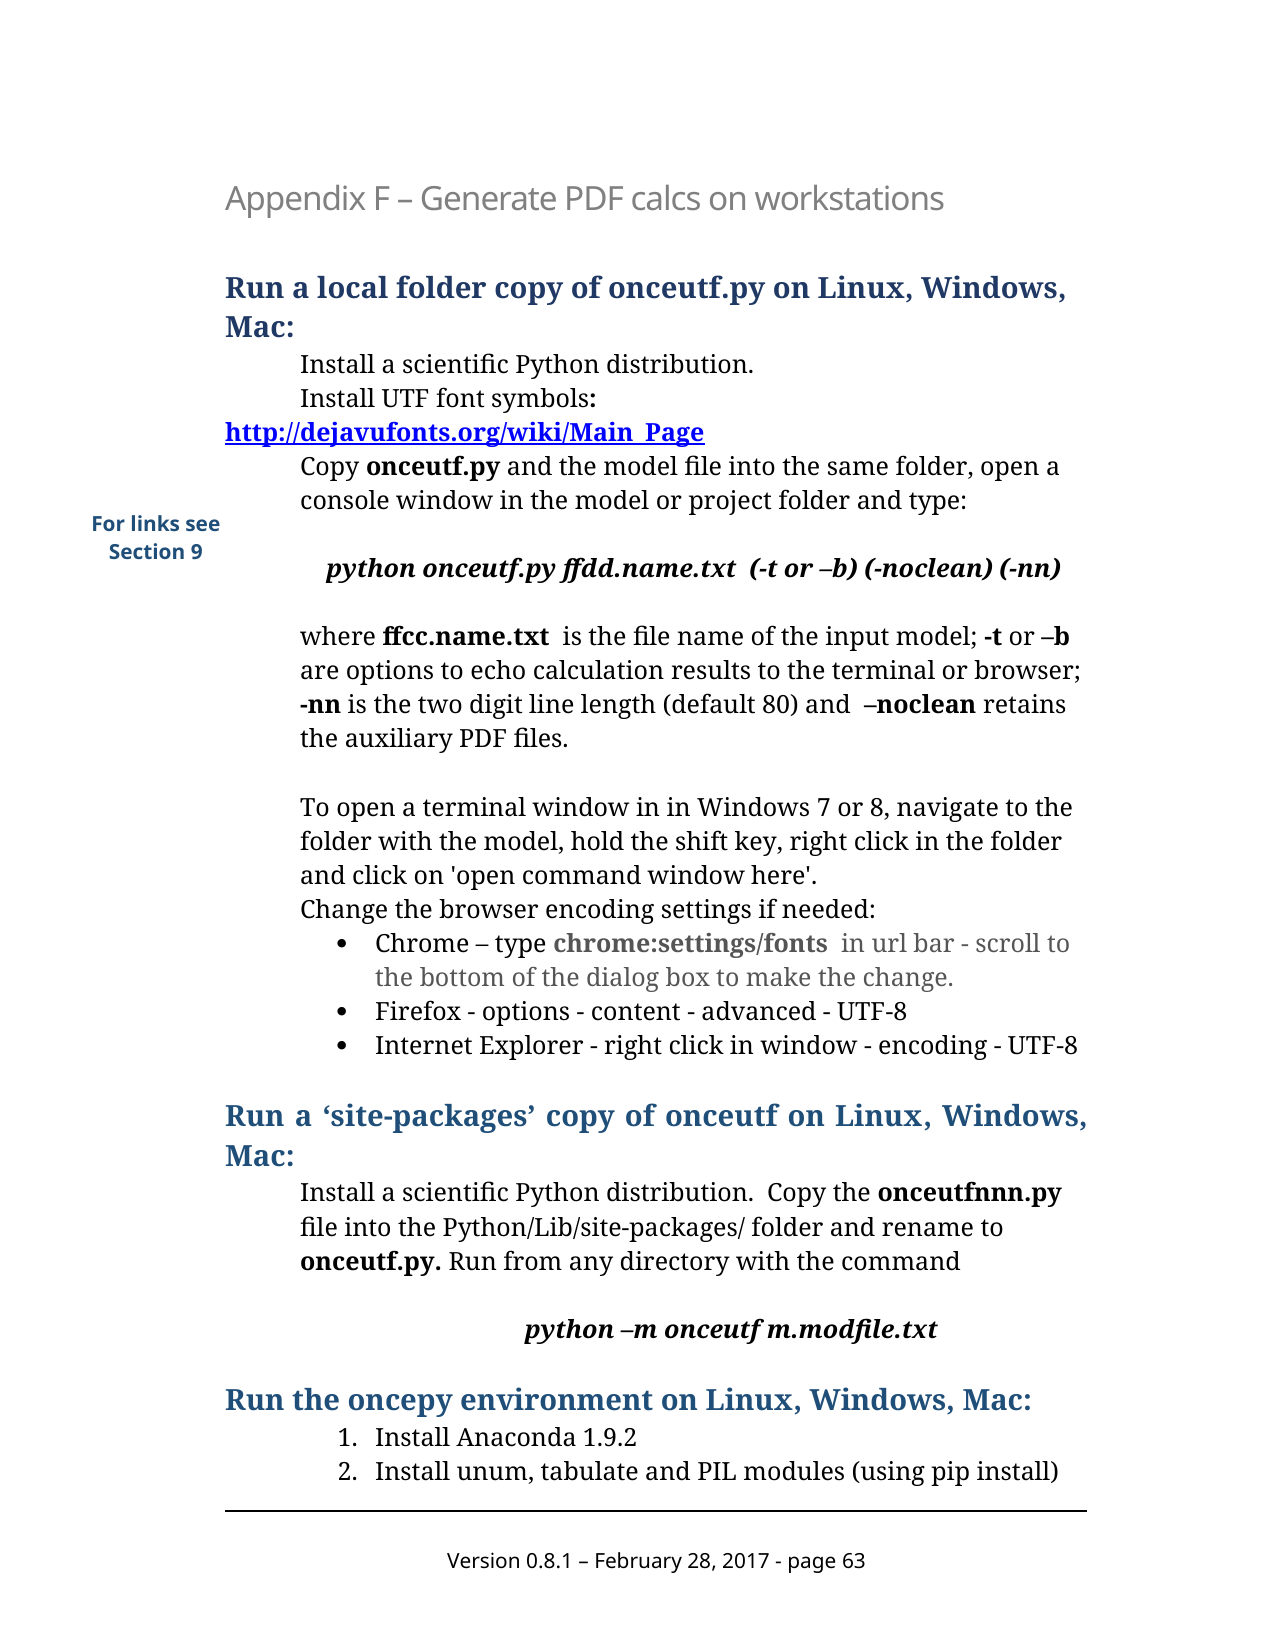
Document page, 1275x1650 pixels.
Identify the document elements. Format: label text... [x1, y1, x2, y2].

text python onceutf.py ffdd.name.txt (-t or –b) (-noclean) (-nn) [300, 551, 1087, 585]
text Install a scientific Python distribution. [300, 346, 1087, 380]
text Run a ‘site-packages’ copy of onceutf on Linux, Windows, Mac: [225, 1096, 1087, 1175]
text python –m onceutf m.modfile.txt [450, 1311, 1087, 1345]
text Change the browser encoding settings if needed: [300, 891, 1087, 925]
text Run the oncepy environment on Linux, Windows, Mac: [225, 1379, 1087, 1419]
list Firefox - options - content - advanced - UTF-8 [337, 993, 1087, 1028]
text Copy onceutf.py and the model file into the same folder, open a console window in the model or project folder and type: [300, 448, 1087, 517]
text Install a scientific Python distribution. Copy the onceutfnnn.py file into the Python/Lib/site-packages/ folder and rename to onceutf.py. Run from any directory with the command [300, 1175, 1087, 1277]
list Install Anaconda 1.9.2 [337, 1419, 1087, 1453]
list Internet Explorer - right click in window - encoding - UTF-8 [337, 1028, 1087, 1062]
list Install unum, tabulate and PIL modules (using pip install) [337, 1453, 1087, 1487]
list Chrome – type chrome:settings/fonts in url bar - scroll to the bottom of the dialog box to make the change. [337, 925, 1087, 993]
text Run a local folder copy of onceutf.py on Linux, Windows, Mac: [225, 267, 1087, 346]
text To open a terminal window in in Windows 7 or 8, navigate to the folder with the model, hold the shift key, right click in the folder and click on 'open command window here'. [300, 789, 1087, 891]
subtitle Appendix F – Generate PDF calcs on workstations [225, 175, 1087, 220]
text where ffcc.name.txt is the file name of the input model; -t or –b are options to echo calculation results to the terminal or browser; -nn is the two digit line length (default 80) and –noclean retains the auxiliary PDF files. [300, 619, 1087, 755]
text Install UTF font symbols: http://dejavufonts.org/wiki/Main_Page [225, 380, 1087, 448]
